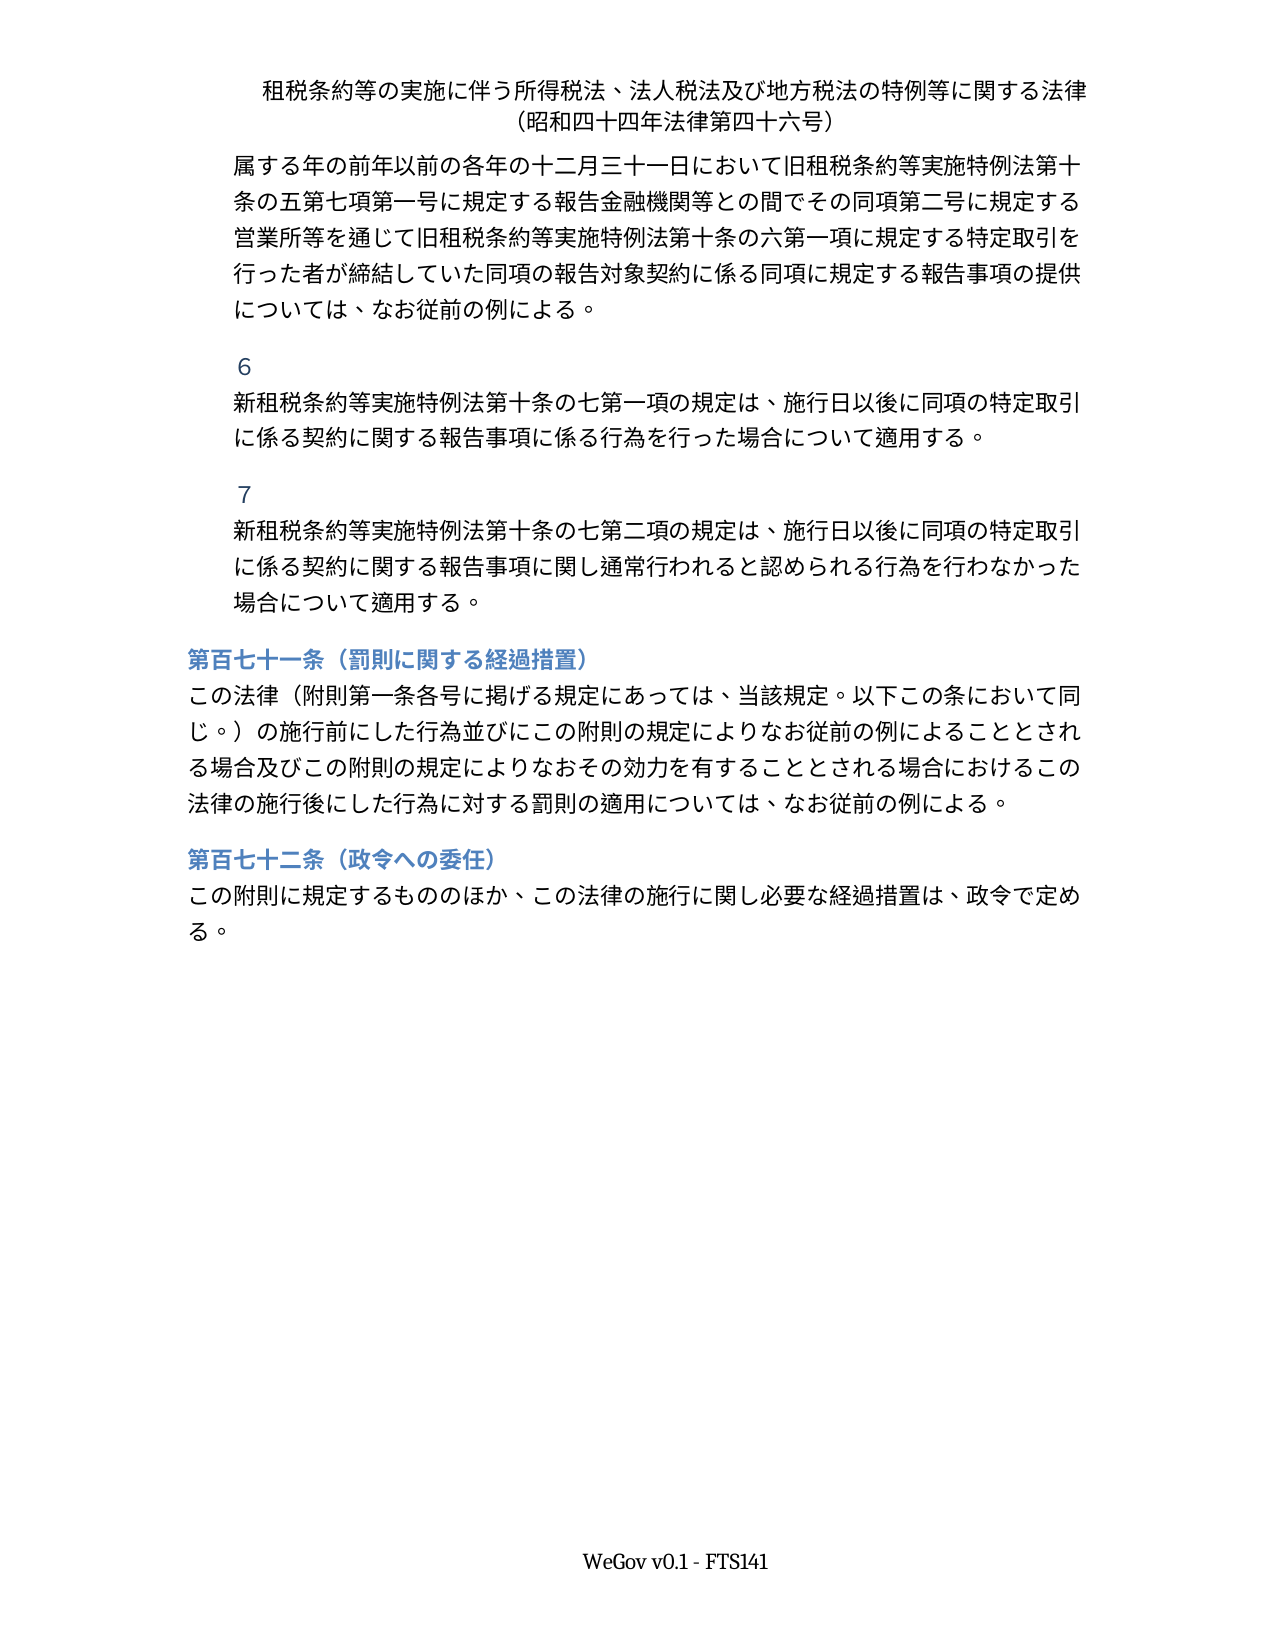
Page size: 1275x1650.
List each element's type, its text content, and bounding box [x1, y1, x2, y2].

text 新租税条約等実施特例法第十条の七第二項の規定は、施行日以後に同項の特定取引に係る契約に関する報告事項に関し通常行われると認められる行為を行わなかった場合について適用する。 [233, 515, 1087, 618]
text この法律（附則第一条各号に掲げる規定にあっては、当該規定。以下この条において同じ。）の施行前にした行為並びにこの附則の規定によりなお従前の例によることとされる場合及びこの附則の規定によりなおその効力を有することとされる場合におけるこの法律の施行後にした行為に対する罰則の適用については、なお従前の例による。 [187, 680, 1087, 819]
text 新租税条約等実施特例法第十条の七第一項の規定は、施行日以後に同項の特定取引に係る契約に関する報告事項に係る行為を行った場合について適用する。 [233, 386, 1087, 454]
subtitle 第百七十一条（罰則に関する経過措置） [187, 644, 1087, 675]
text この附則に規定するもののほか、この法律の施行に関し必要な経過措置は、政令で定める。 [187, 880, 1087, 947]
subtitle ６ [233, 351, 1087, 382]
subtitle ７ [233, 479, 1087, 510]
subtitle 第百七十二条（政令への委任） [187, 844, 1087, 876]
